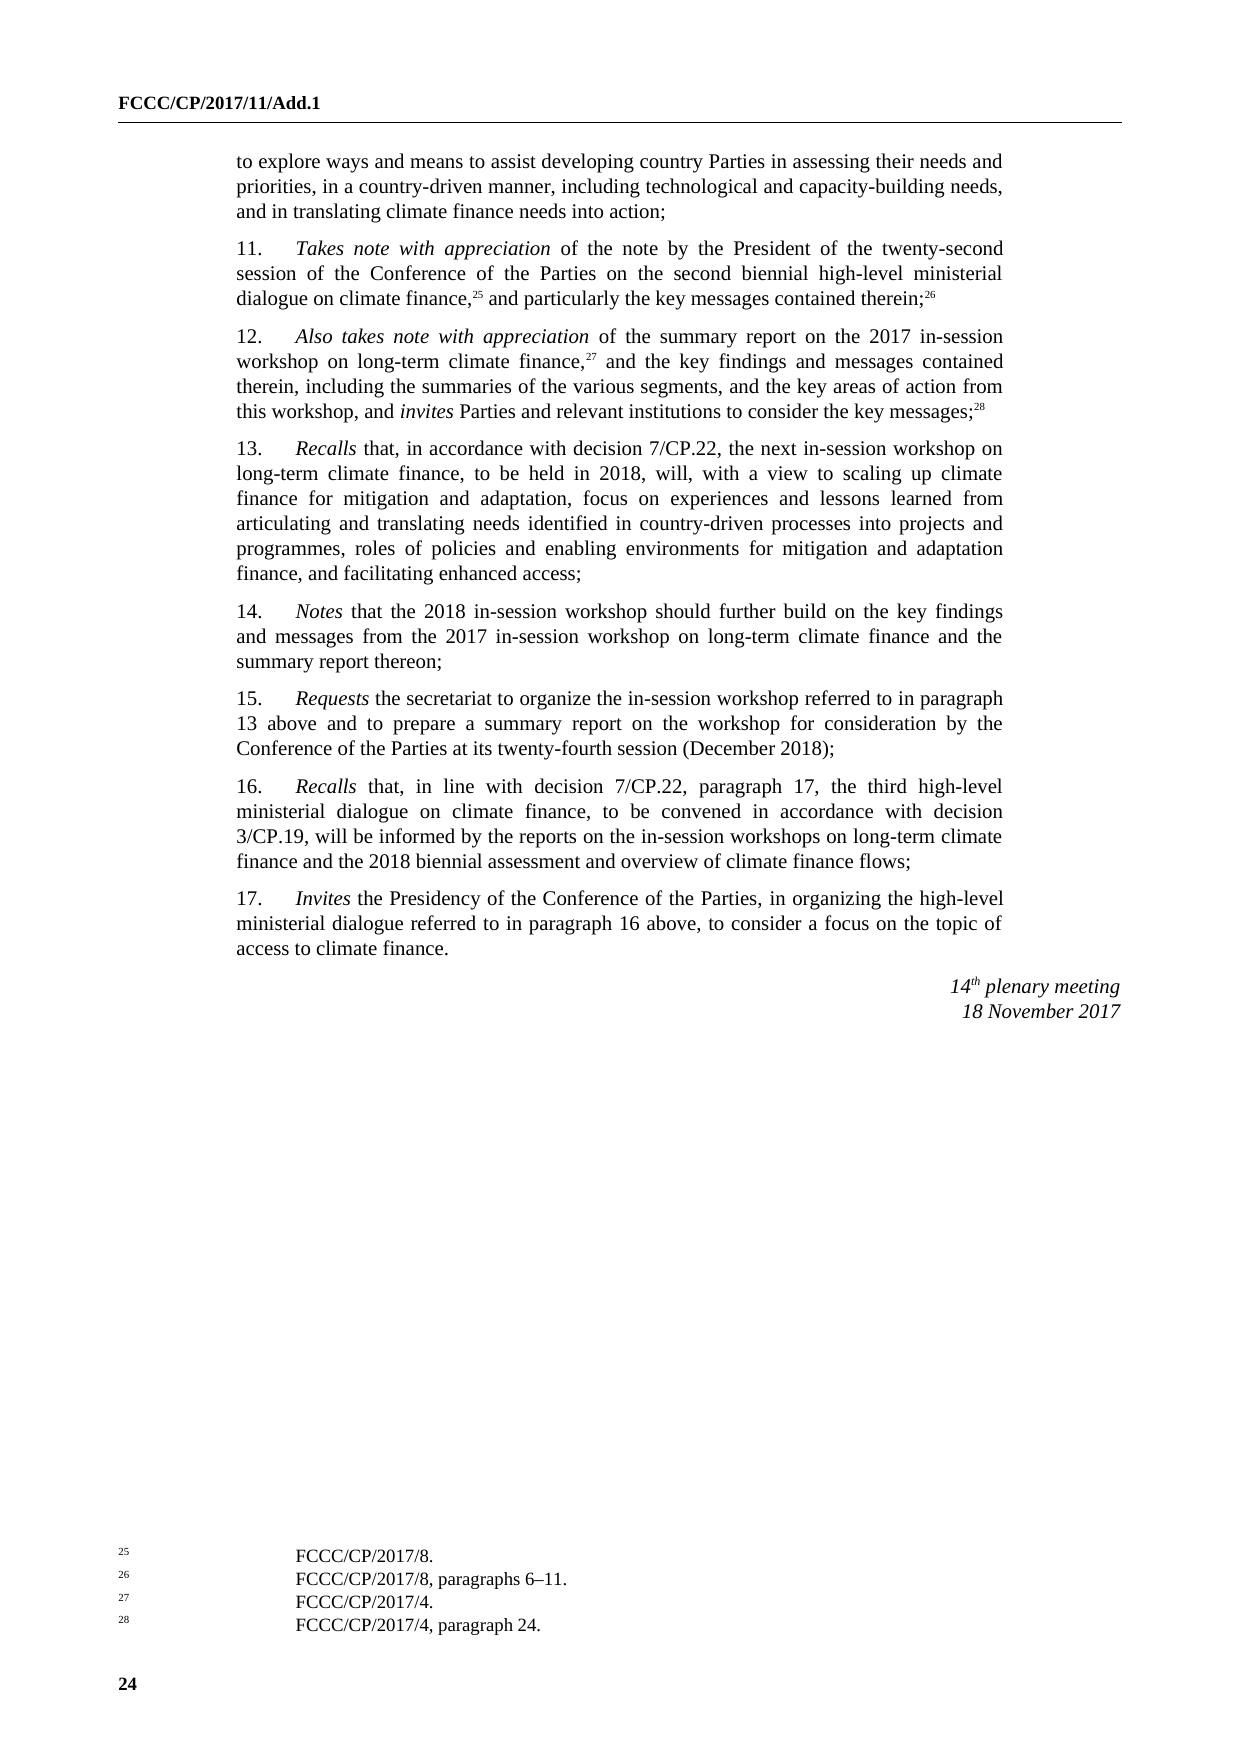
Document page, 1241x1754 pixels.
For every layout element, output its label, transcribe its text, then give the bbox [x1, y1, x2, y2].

text 18 November 2017 [118, 998, 1122, 1023]
list 11. Takes note with appreciation of the note by the President of the twenty-second session of the Conference of the Parties on the second biennial high-level ministerial dialogue on climate finance, and particularly the key messages contained therein; [236, 235, 1004, 310]
list 15. Requests the secretariat to organize the in-session workshop referred to in paragraph 13 above and to prepare a summary report on the workshop for consideration by the Conference of the Parties at its twenty-fourth session (December 2018); [236, 685, 1004, 760]
list 13. Recalls that, in accordance with decision 7/CP.22, the next in-session workshop on long-term climate finance, to be held in 2018, will, with a view to scaling up climate finance for mitigation and adaptation, focus on experiences and lessons learned from articulating and translating needs identified in country-driven processes into projects and programmes, roles of policies and enabling environments for mitigation and adaptation finance, and facilitating enhanced access; [236, 435, 1004, 585]
list 14. Notes that the 2018 in-session workshop should further build on the key findings and messages from the 2017 in-session workshop on long-term climate finance and the summary report thereon; [236, 598, 1004, 673]
list 17. Invites the Presidency of the Conference of the Parties, in organizing the high-level ministerial dialogue referred to in paragraph 16 above, to consider a focus on the topic of access to climate finance. [236, 885, 1004, 960]
text 14th plenary meeting [118, 973, 1122, 998]
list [236, 148, 1004, 223]
list 12. Also takes note with appreciation of the summary report on the 2017 in-session workshop on long-term climate finance, and the key findings and messages contained therein, including the summaries of the various segments, and the key areas of action from this workshop, and invites Parties and relevant institutions to consider the key messages; [236, 323, 1004, 423]
list 16. Recalls that, in line with decision 7/CP.22, paragraph 17, the third high-level ministerial dialogue on climate finance, to be convened in accordance with decision 3/CP.19, will be informed by the reports on the in-session workshops on long-term climate finance and the 2018 biennial assessment and overview of climate finance flows; [236, 773, 1004, 873]
